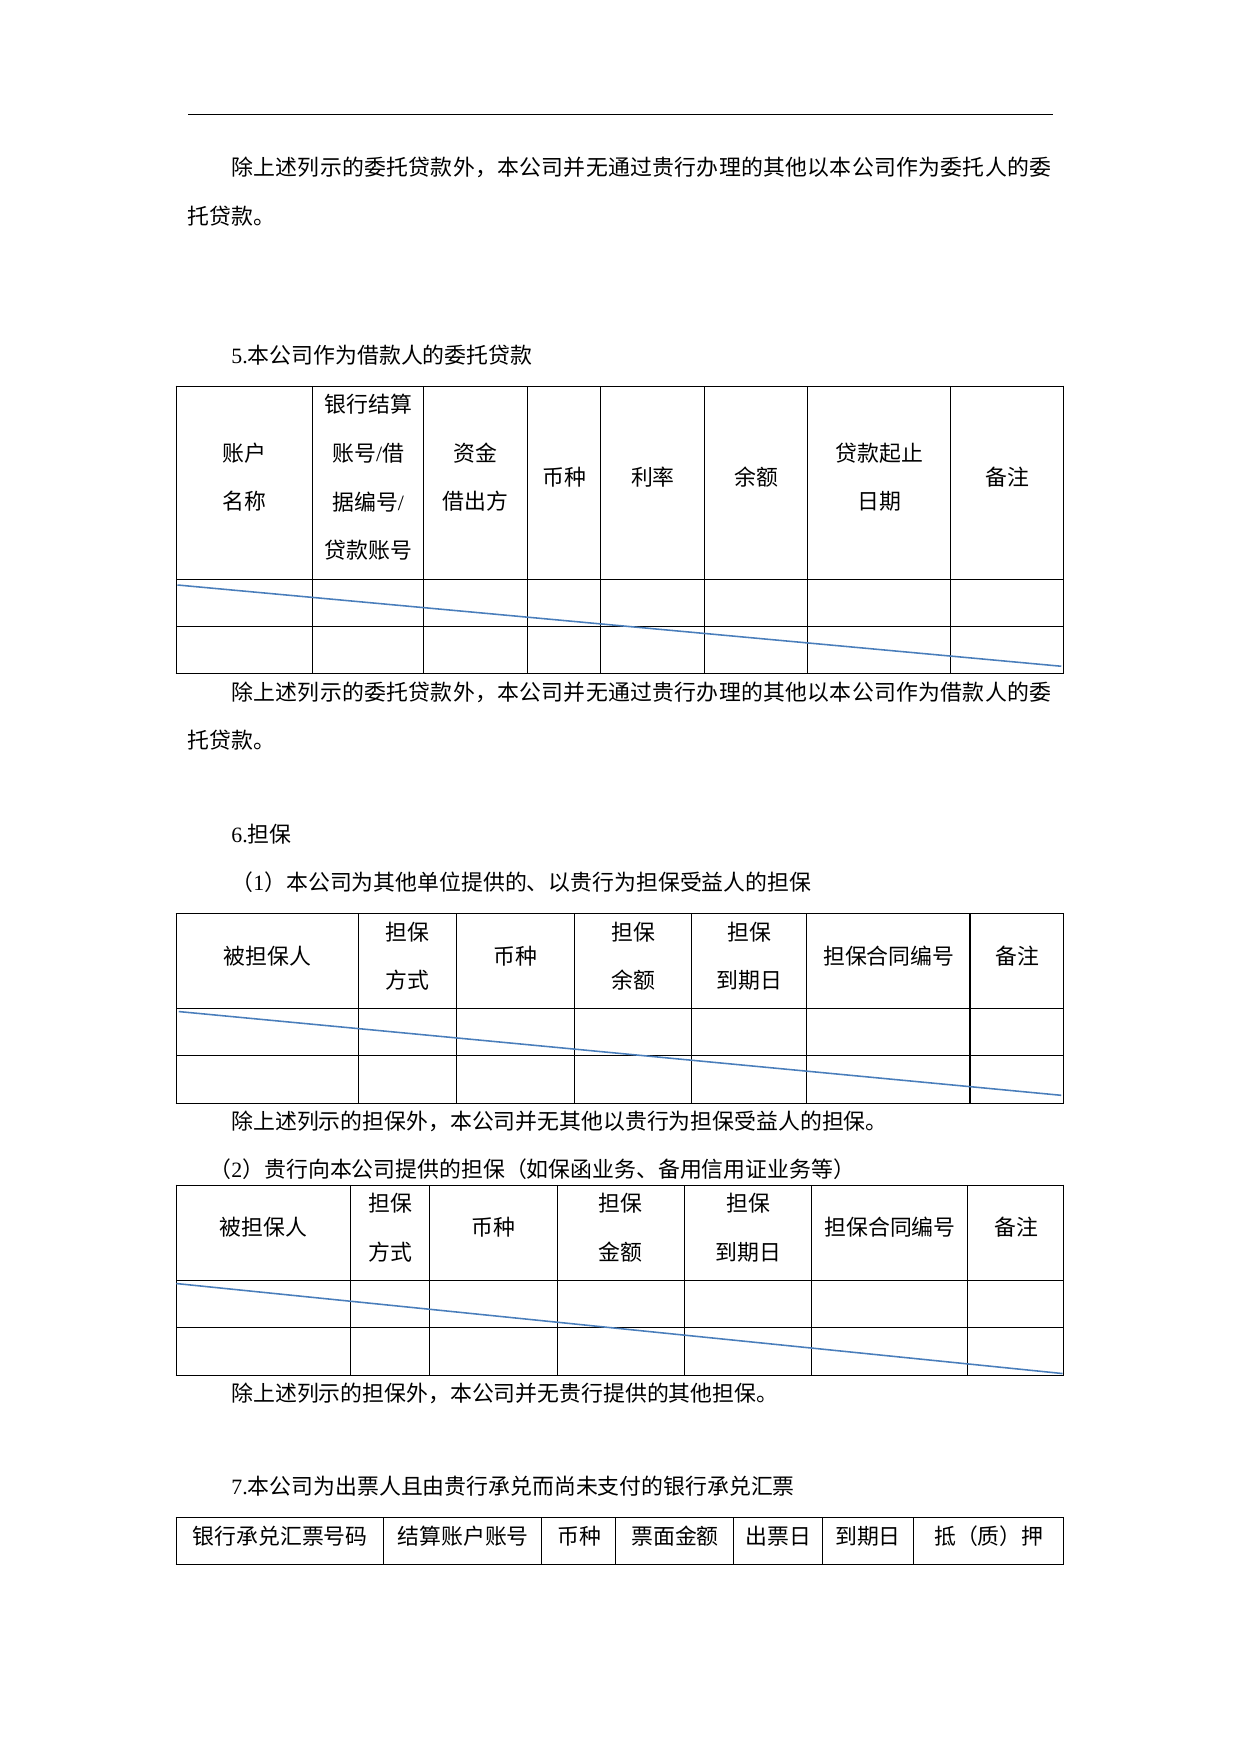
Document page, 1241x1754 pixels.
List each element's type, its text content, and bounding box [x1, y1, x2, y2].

table_cell [808, 627, 950, 655]
table_header 担保 方式 [359, 914, 456, 1008]
table_cell [359, 1056, 456, 1103]
table_cell [457, 1009, 574, 1048]
text （1）本公司为其他单位提供的、以贵行为担保受益人的担保 [187, 865, 1053, 897]
table_cell [558, 1281, 684, 1327]
table_cell [351, 1303, 429, 1327]
table_header 币种 [430, 1186, 557, 1280]
table_header 币种 [457, 914, 574, 1008]
table_cell [808, 580, 950, 626]
table_cell [430, 1281, 557, 1321]
table_cell [951, 580, 1063, 626]
table_cell [705, 627, 807, 641]
table_cell [812, 1328, 967, 1362]
table_header 担保 金额 [558, 1186, 684, 1280]
table_cell [528, 580, 600, 622]
table_cell [424, 627, 527, 673]
table_cell [177, 580, 312, 596]
table_cell [424, 580, 527, 616]
table_cell [575, 1056, 691, 1103]
table_header 银行结算账号/借据编号/贷款账号 [313, 387, 423, 578]
table_cell [968, 1365, 1049, 1374]
text 7.本公司为出票人且由贵行承兑而尚未支付的银行承兑汇票 [187, 1469, 1053, 1501]
table_cell [692, 1009, 806, 1055]
table_cell [351, 1281, 429, 1308]
table_cell [951, 627, 1063, 673]
table_header 币种 [528, 387, 600, 578]
table_cell [351, 1328, 429, 1374]
table_cell [424, 609, 527, 626]
table_header 备注 [971, 914, 1063, 1008]
table_cell [177, 1328, 350, 1374]
table_cell [359, 1030, 456, 1055]
table_cell [807, 1056, 969, 1085]
table_header 余额 [705, 387, 807, 578]
table_cell [971, 1009, 1063, 1055]
table_header 资金 借出方 [424, 387, 527, 578]
table_header 担保 余额 [575, 914, 691, 1008]
table_header 担保合同编号 [812, 1186, 967, 1280]
table_cell [575, 1009, 691, 1055]
table_header 备注 [951, 387, 1063, 578]
table_header 贷款起止 日期 [808, 387, 950, 578]
text 5.本公司作为借款人的委托贷款 [187, 337, 1053, 370]
table_cell [971, 1056, 1063, 1103]
table_cell [313, 580, 423, 606]
table_cell [685, 1337, 811, 1374]
table_header 被担保人 [177, 1186, 350, 1280]
text 除上述列示的担保外，本公司并无其他以贵行为担保受益人的担保。 [187, 1104, 1053, 1136]
table_cell [601, 627, 704, 673]
table_cell [430, 1328, 557, 1374]
table_header 被担保人 [177, 914, 358, 1008]
table_header 账户 名称 [177, 387, 312, 578]
table_header 出票日 [734, 1518, 822, 1564]
table_header 币种 [542, 1518, 615, 1564]
table_cell [968, 1281, 1063, 1327]
table_cell [685, 1328, 811, 1347]
table_cell [457, 1056, 574, 1103]
table_cell [313, 627, 423, 673]
table_cell [313, 599, 423, 626]
table_cell [812, 1281, 967, 1327]
table_header 银行承兑汇票号码 [177, 1518, 383, 1564]
text 除上述列示的委托贷款外，本公司并无通过贵行办理的其他以本公司作为借款人的委托贷款。 [187, 674, 1053, 755]
table_cell [457, 1039, 574, 1055]
table_header 担保 到期日 [692, 914, 806, 1008]
table_header 利率 [601, 387, 704, 578]
table_cell [177, 586, 312, 626]
table_header 抵（质）押品 [914, 1518, 1063, 1564]
table_cell [807, 1073, 969, 1103]
table_cell [177, 1281, 350, 1300]
text （2）贵行向本公司提供的担保（如保函业务、备用信用证业务等） [187, 1152, 1053, 1184]
table_cell [558, 1328, 684, 1374]
table_cell [705, 580, 807, 626]
table_header 担保方式 [351, 1186, 429, 1280]
table_cell [528, 627, 600, 673]
table_cell [430, 1311, 557, 1327]
text 除上述列示的担保外，本公司并无贵行提供的其他担保。 [187, 1376, 1053, 1408]
text 除上述列示的委托贷款外，本公司并无通过贵行办理的其他以本公司作为委托人的委托贷款。 [187, 150, 1053, 231]
table_cell [692, 1062, 806, 1103]
table_cell [528, 619, 600, 626]
table_cell [601, 580, 704, 626]
table_header 备注 [968, 1186, 1063, 1280]
table_cell [968, 1328, 1063, 1372]
table_header 担保合同编号 [807, 914, 969, 1008]
table_header 到期日 [823, 1518, 913, 1564]
table_cell [177, 627, 312, 673]
table_cell [705, 635, 807, 673]
table_cell [177, 1056, 358, 1103]
table_cell [808, 644, 950, 673]
text 6.担保 [187, 816, 1053, 849]
table_cell [177, 1285, 350, 1327]
table_cell [359, 1009, 456, 1036]
table_header 结算账户账号 [384, 1518, 541, 1564]
table_cell [692, 1056, 806, 1070]
table_cell [177, 1009, 358, 1055]
table_cell [685, 1281, 811, 1327]
table_header 担保 到期日 [685, 1186, 811, 1280]
table_cell [812, 1349, 967, 1374]
table_cell [807, 1009, 969, 1055]
table_header 票面金额 [616, 1518, 733, 1564]
